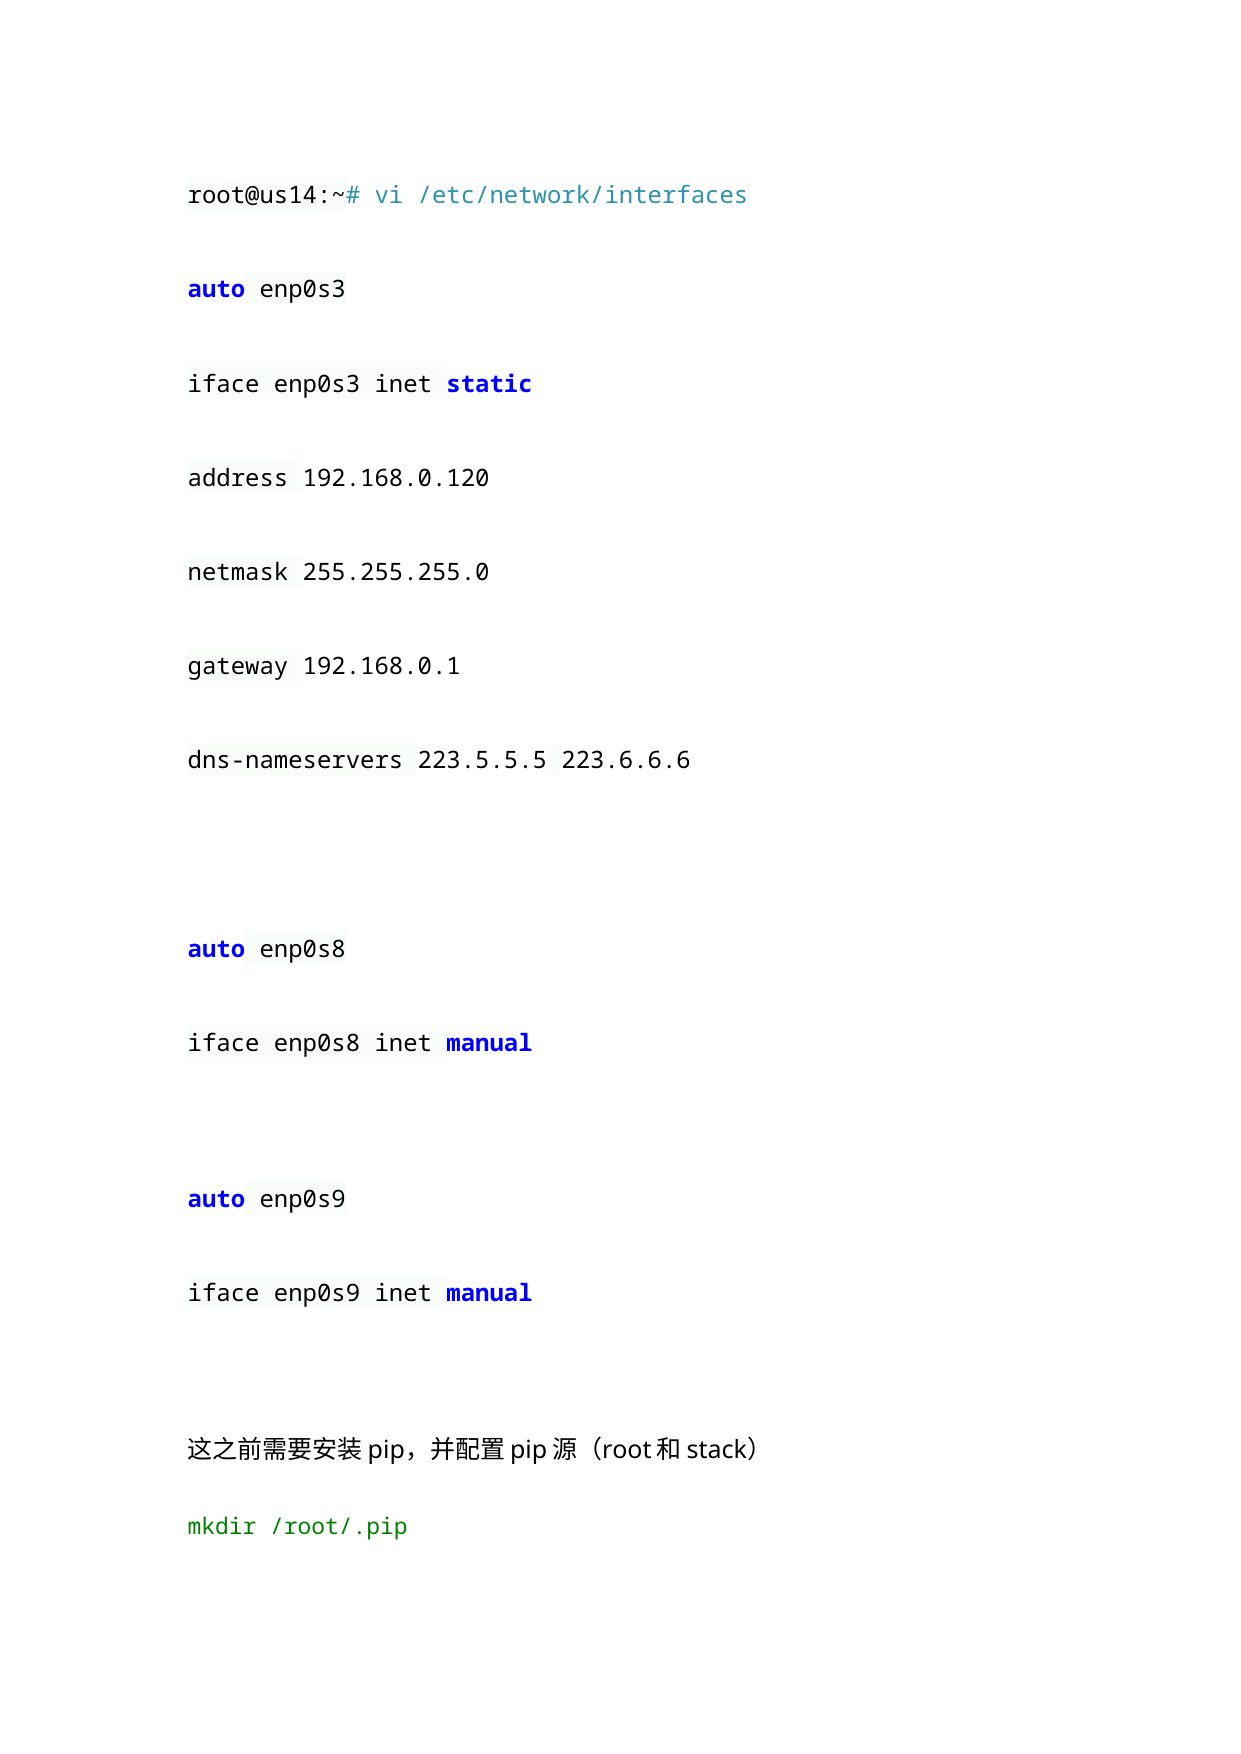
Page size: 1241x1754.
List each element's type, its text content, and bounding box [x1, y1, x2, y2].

text gateway 192.168.0.1 [187, 633, 1053, 698]
text auto enp0s3 [187, 256, 1053, 321]
text iface enp0s3 inet static [187, 350, 1053, 415]
text auto enp0s9 [187, 1165, 1053, 1230]
text iface enp0s9 inet manual [187, 1259, 1053, 1324]
text iface enp0s8 inet manual [187, 1009, 1053, 1074]
text address 192.168.0.120 [187, 444, 1053, 509]
text auto enp0s8 [187, 915, 1053, 980]
text 这之前需要安装pip，并配置pip源（root和stack） [187, 1415, 1053, 1480]
text dns-nameservers 223.5.5.5 223.6.6.6 [187, 727, 1053, 792]
text root@us14:~# vi /etc/network/interfaces [187, 162, 1053, 227]
text netmask 255.255.255.0 [187, 539, 1053, 604]
text mkdir /root/.pip [187, 1509, 1053, 1542]
